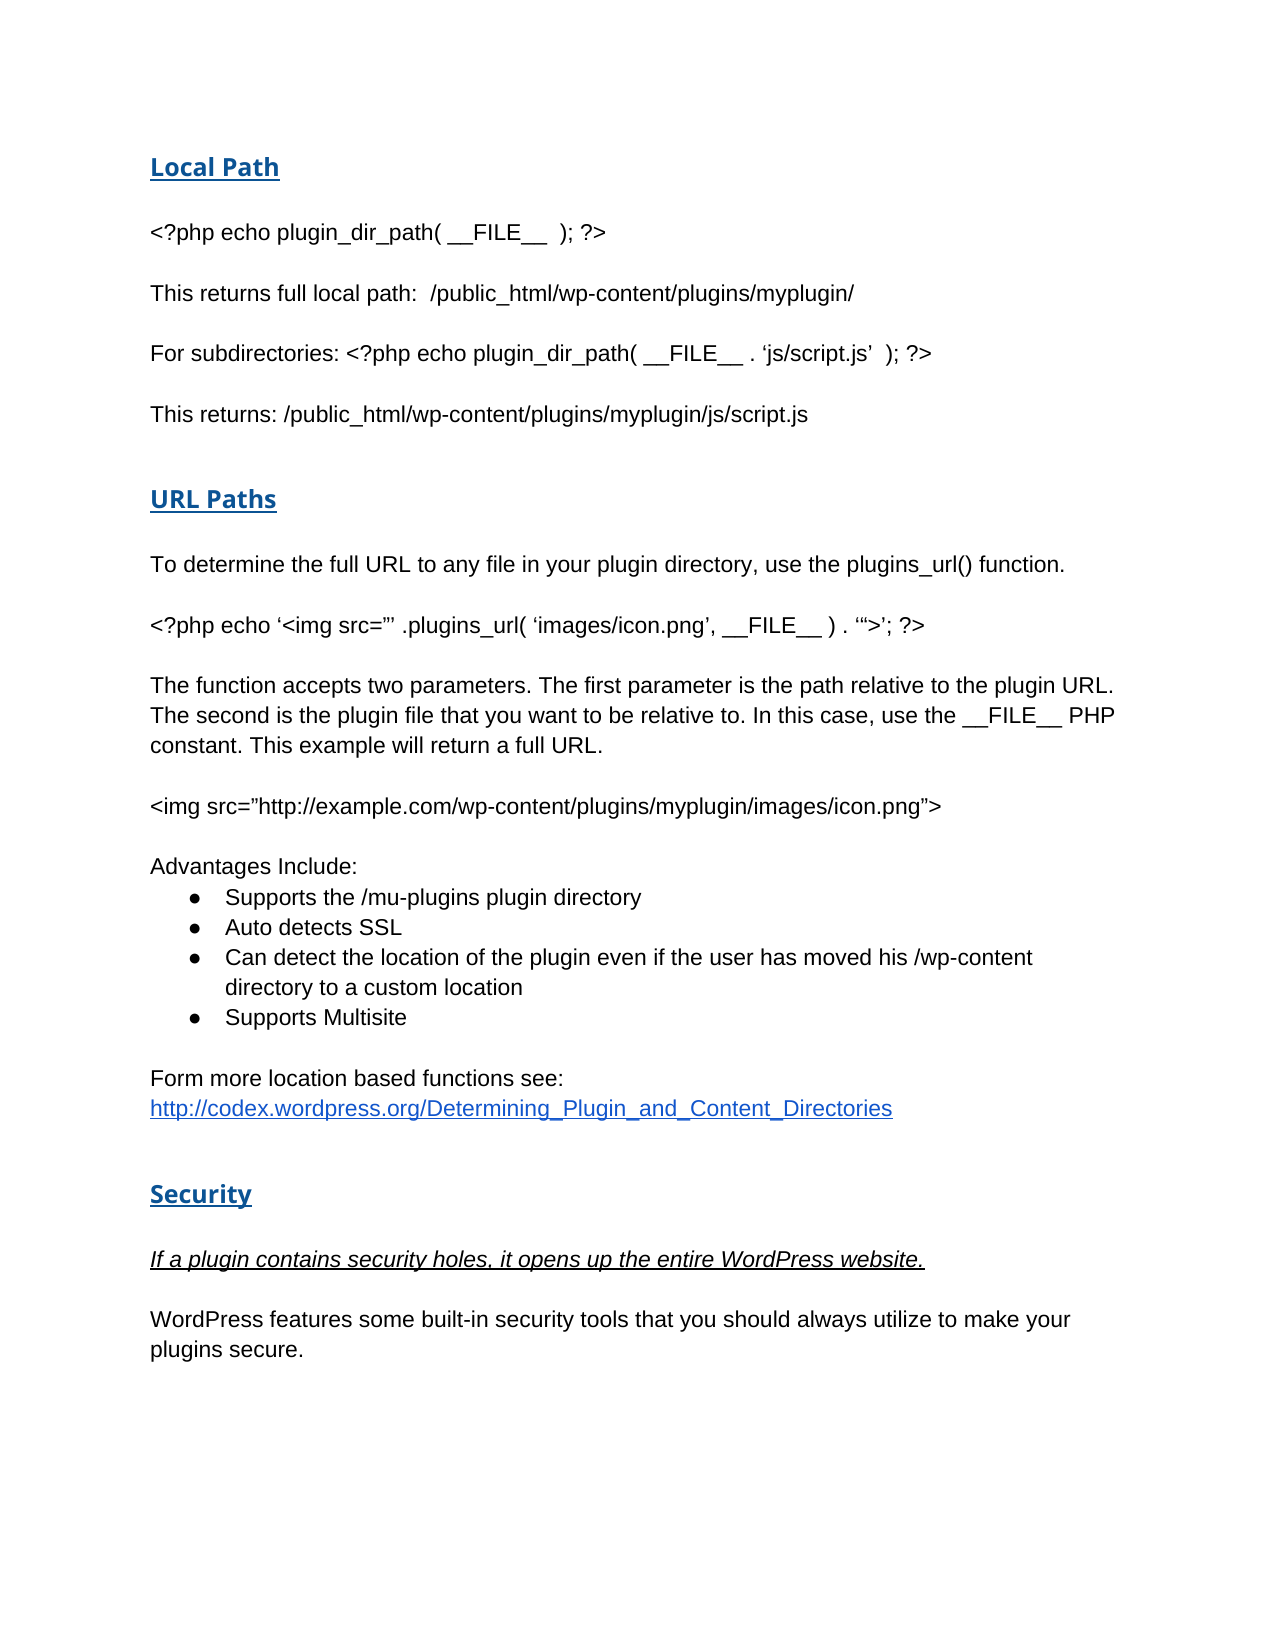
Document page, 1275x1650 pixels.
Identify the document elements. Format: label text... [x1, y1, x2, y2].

list Can detect the location of the plugin even if the user has moved his /wp-content directory to a custom location [188, 944, 1125, 1001]
list Supports Multisite [188, 1004, 1125, 1031]
list Supports the /mu-plugins plugin directory [188, 883, 1125, 910]
text To determine the full URL to any file in your plugin directory, use the plugins_url() function. [150, 551, 1125, 578]
text WordPress features some built-in security tools that you should always utilize to make your plugins secure. [150, 1306, 1125, 1363]
text This returns full local path: /public_html/wp-content/plugins/myplugin/ [150, 280, 1125, 306]
text <?php echo plugin_dir_path( __FILE__ ); ?> [150, 219, 1125, 246]
subtitle URL Paths [150, 482, 1125, 516]
text <?php echo ‘<img src=”’ .plugins_url( ‘images/icon.png’, __FILE__ ) . ‘“>’; ?> [150, 612, 1125, 638]
subtitle Local Path [150, 150, 1125, 184]
text The function accepts two parameters. The first parameter is the path relative to the plugin URL. The second is the plugin file that you want to be relative to. In this case, use the __FILE__ PHP constant. This example will return a full URL. [150, 672, 1125, 759]
text <img src=”http://example.com/wp-content/plugins/myplugin/images/icon.png”> [150, 793, 1125, 819]
list Auto detects SSL [188, 914, 1125, 940]
text This returns: /public_html/wp-content/plugins/myplugin/js/script.js [150, 401, 1125, 427]
text Form more location based functions see: http://codex.wordpress.org/Determining_Plugin_and_Content_Directories [150, 1065, 1125, 1121]
text Advantages Include: [150, 853, 1125, 880]
subtitle Security [150, 1176, 1125, 1210]
text For subdirectories: <?php echo plugin_dir_path( __FILE__ . ‘js/script.js’ ); ?> [150, 340, 1125, 367]
text If a plugin contains security holes, it opens up the entire WordPress website. [150, 1246, 1125, 1272]
